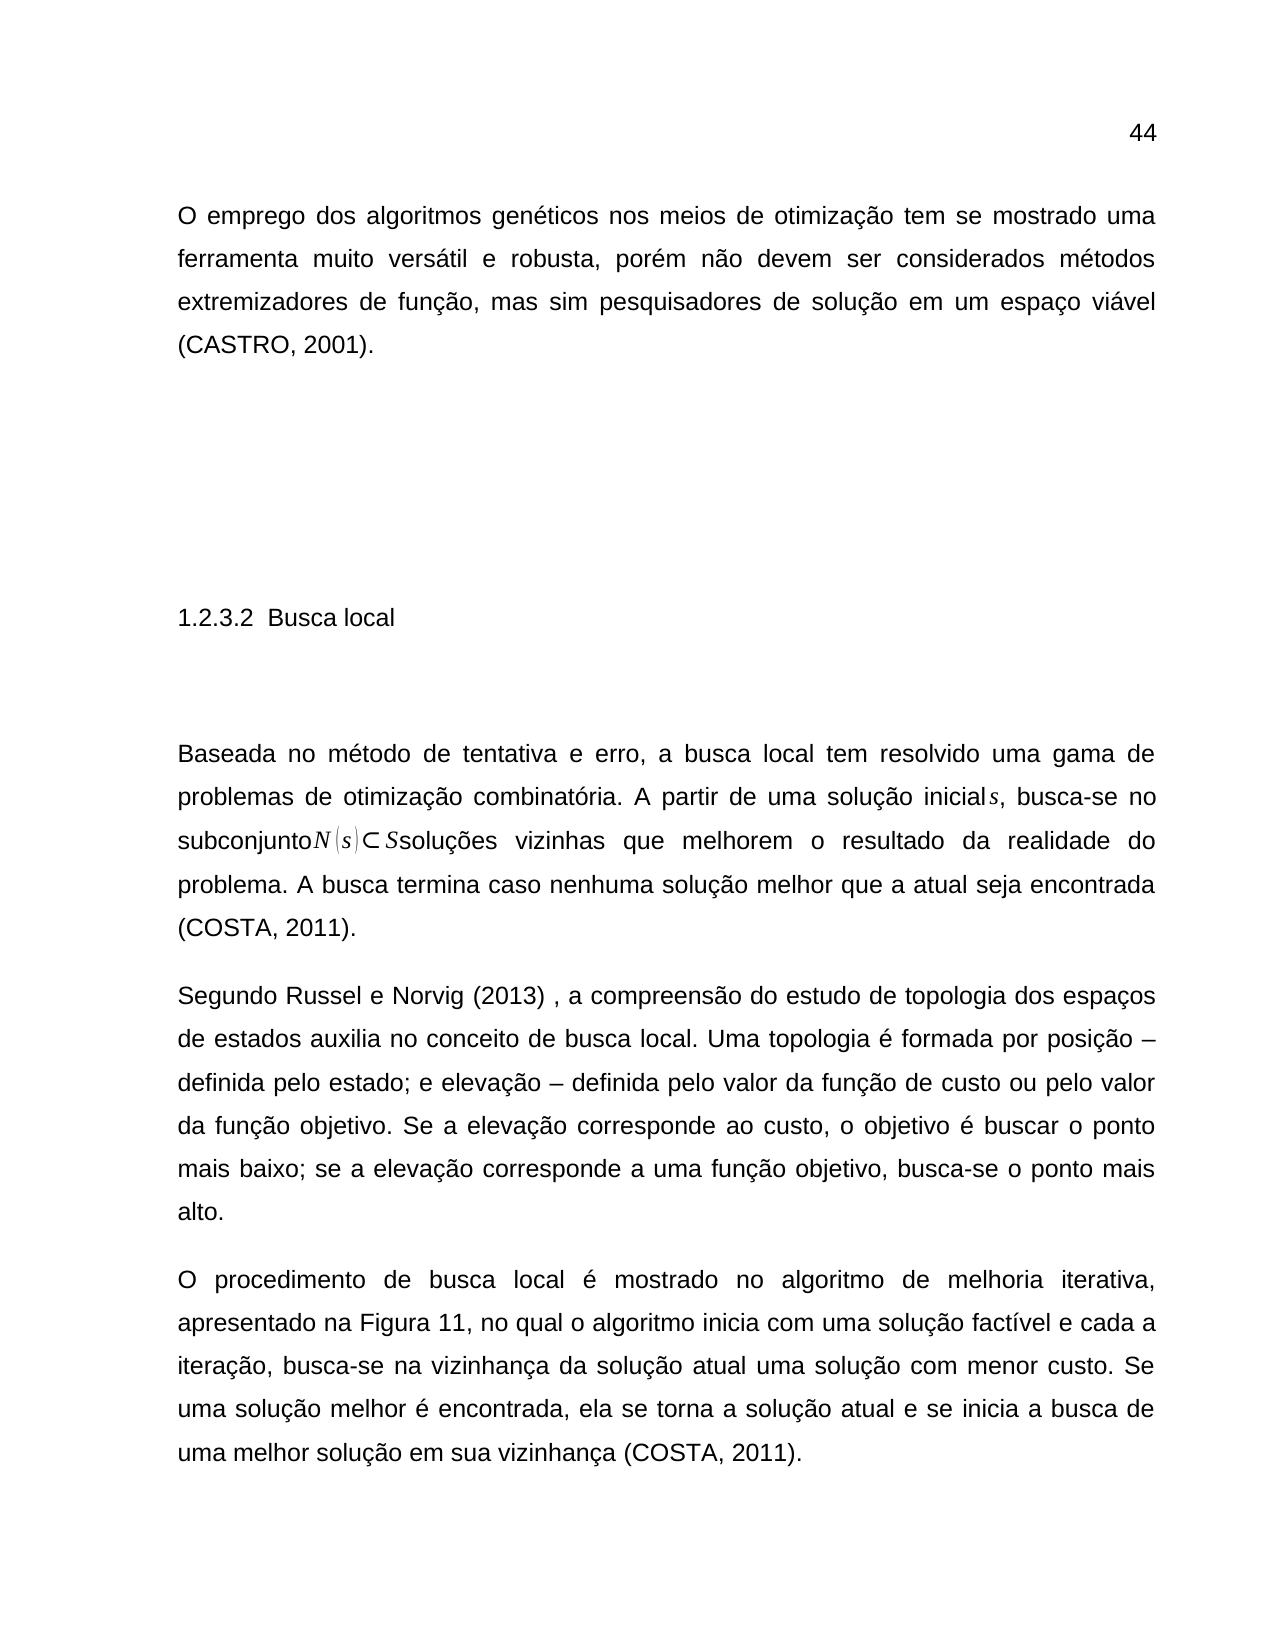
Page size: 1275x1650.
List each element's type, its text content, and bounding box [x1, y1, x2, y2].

text O procedimento de busca local é mostrado no algoritmo de melhoria iterativa, apresentado na Figura 11, no qual o algoritmo inicia com uma solução factível e cada a iteração, busca-se na vizinhança da solução atual uma solução com menor custo. Se uma solução melhor é encontrada, ela se torna a solução atual e se inicia a busca de uma melhor solução em sua vizinhança . [177, 1265, 1157, 1466]
text O emprego dos algoritmos genéticos nos meios de otimização tem se mostrado uma ferramenta muito versátil e robusta, porém não devem ser considerados métodos extremizadores de função, mas sim pesquisadores de solução em um espaço viável . [177, 201, 1157, 359]
subtitle Busca local [177, 602, 1157, 631]
text Segundo Russel e Norvig , a compreensão do estudo de topologia dos espaços de estados auxilia no conceito de busca local. Uma topologia é formada por posição – definida pelo estado; e elevação – definida pelo valor da função de custo ou pelo valor da função objetivo. Se a elevação corresponde ao custo, o objetivo é buscar o ponto mais baixo; se a elevação corresponde a uma função objetivo, busca-se o ponto mais alto. [177, 981, 1157, 1226]
text Baseada no método de tentativa e erro, a busca local tem resolvido uma gama de problemas de otimização combinatória. A partir de uma solução inicial, busca-se no subconjuntosoluções vizinhas que melhorem o resultado da realidade do problema. A busca termina caso nenhuma solução melhor que a atual seja encontrada . [177, 739, 1157, 942]
